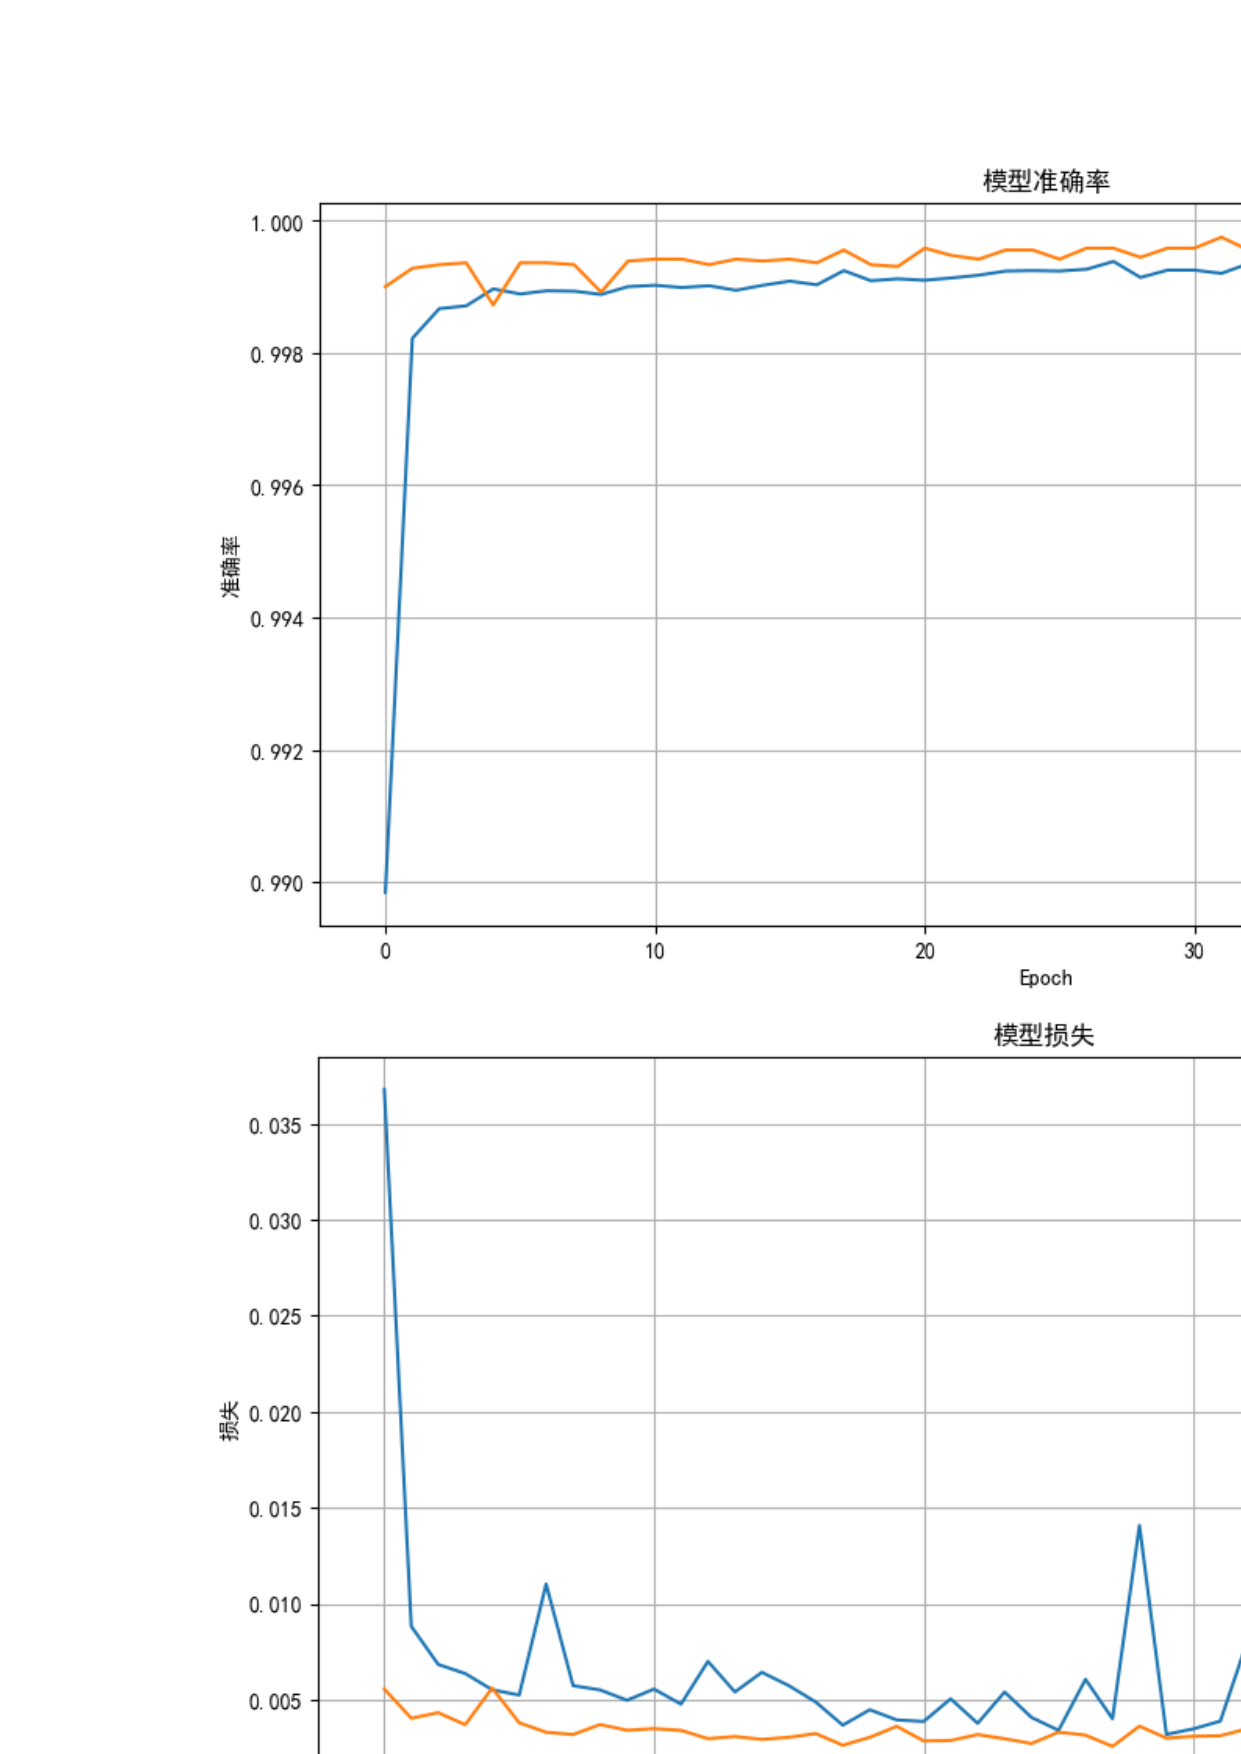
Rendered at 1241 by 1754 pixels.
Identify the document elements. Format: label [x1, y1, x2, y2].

picture [187, 162, 1241, 1754]
